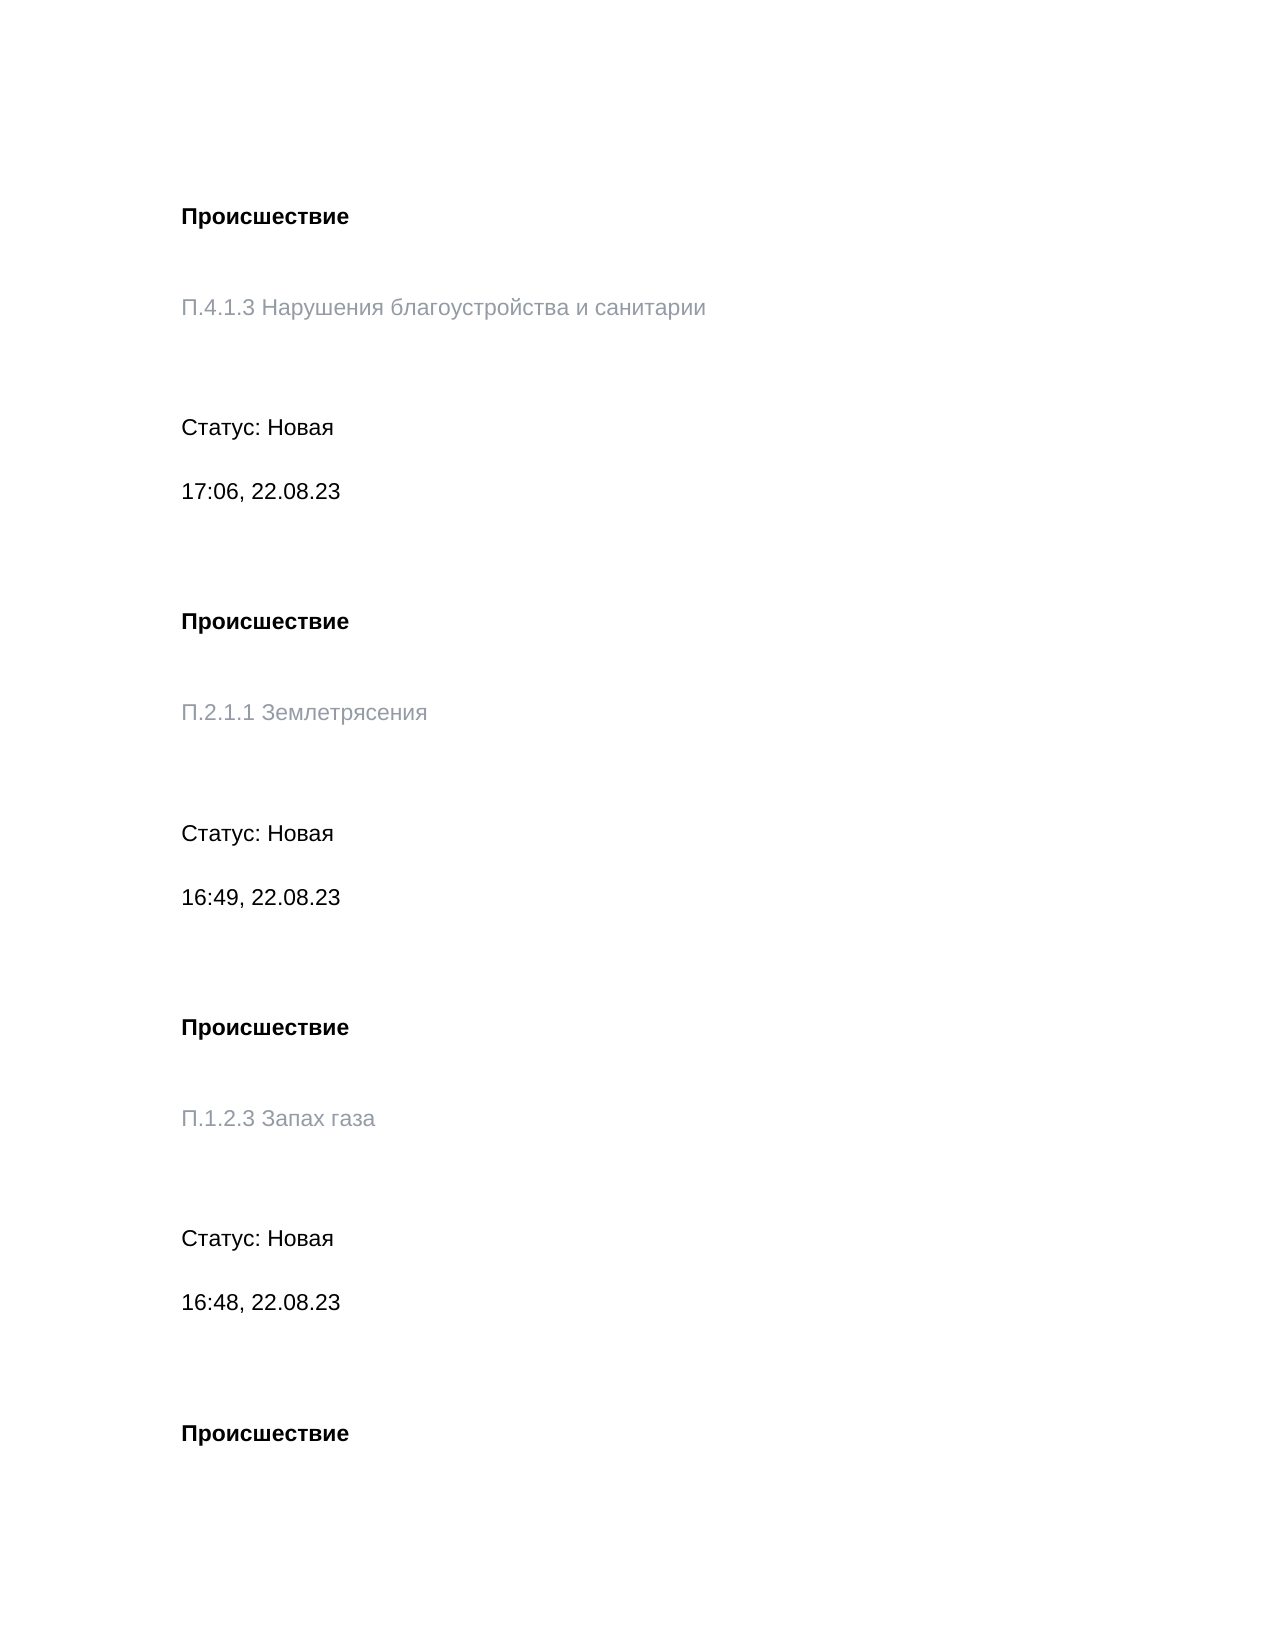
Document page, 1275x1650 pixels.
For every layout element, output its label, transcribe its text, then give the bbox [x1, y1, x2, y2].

text П.2.1.1 Землетрясения [181, 699, 1094, 726]
text Статус: Новая [181, 414, 1094, 440]
text Статус: Новая [181, 1225, 1094, 1252]
text Происшествие [181, 203, 1094, 229]
text Происшествие [181, 608, 1094, 635]
text Происшествие [181, 1014, 1094, 1040]
text 17:06, 22.08.23 [181, 478, 1094, 504]
text 16:49, 22.08.23 [181, 883, 1094, 910]
text Статус: Новая [181, 820, 1094, 846]
text П.4.1.3 Нарушения благоустройства и санитарии [181, 293, 1094, 320]
text Происшествие [181, 1419, 1094, 1446]
text 16:48, 22.08.23 [181, 1289, 1094, 1316]
text П.1.2.3 Запах газа [181, 1105, 1094, 1131]
